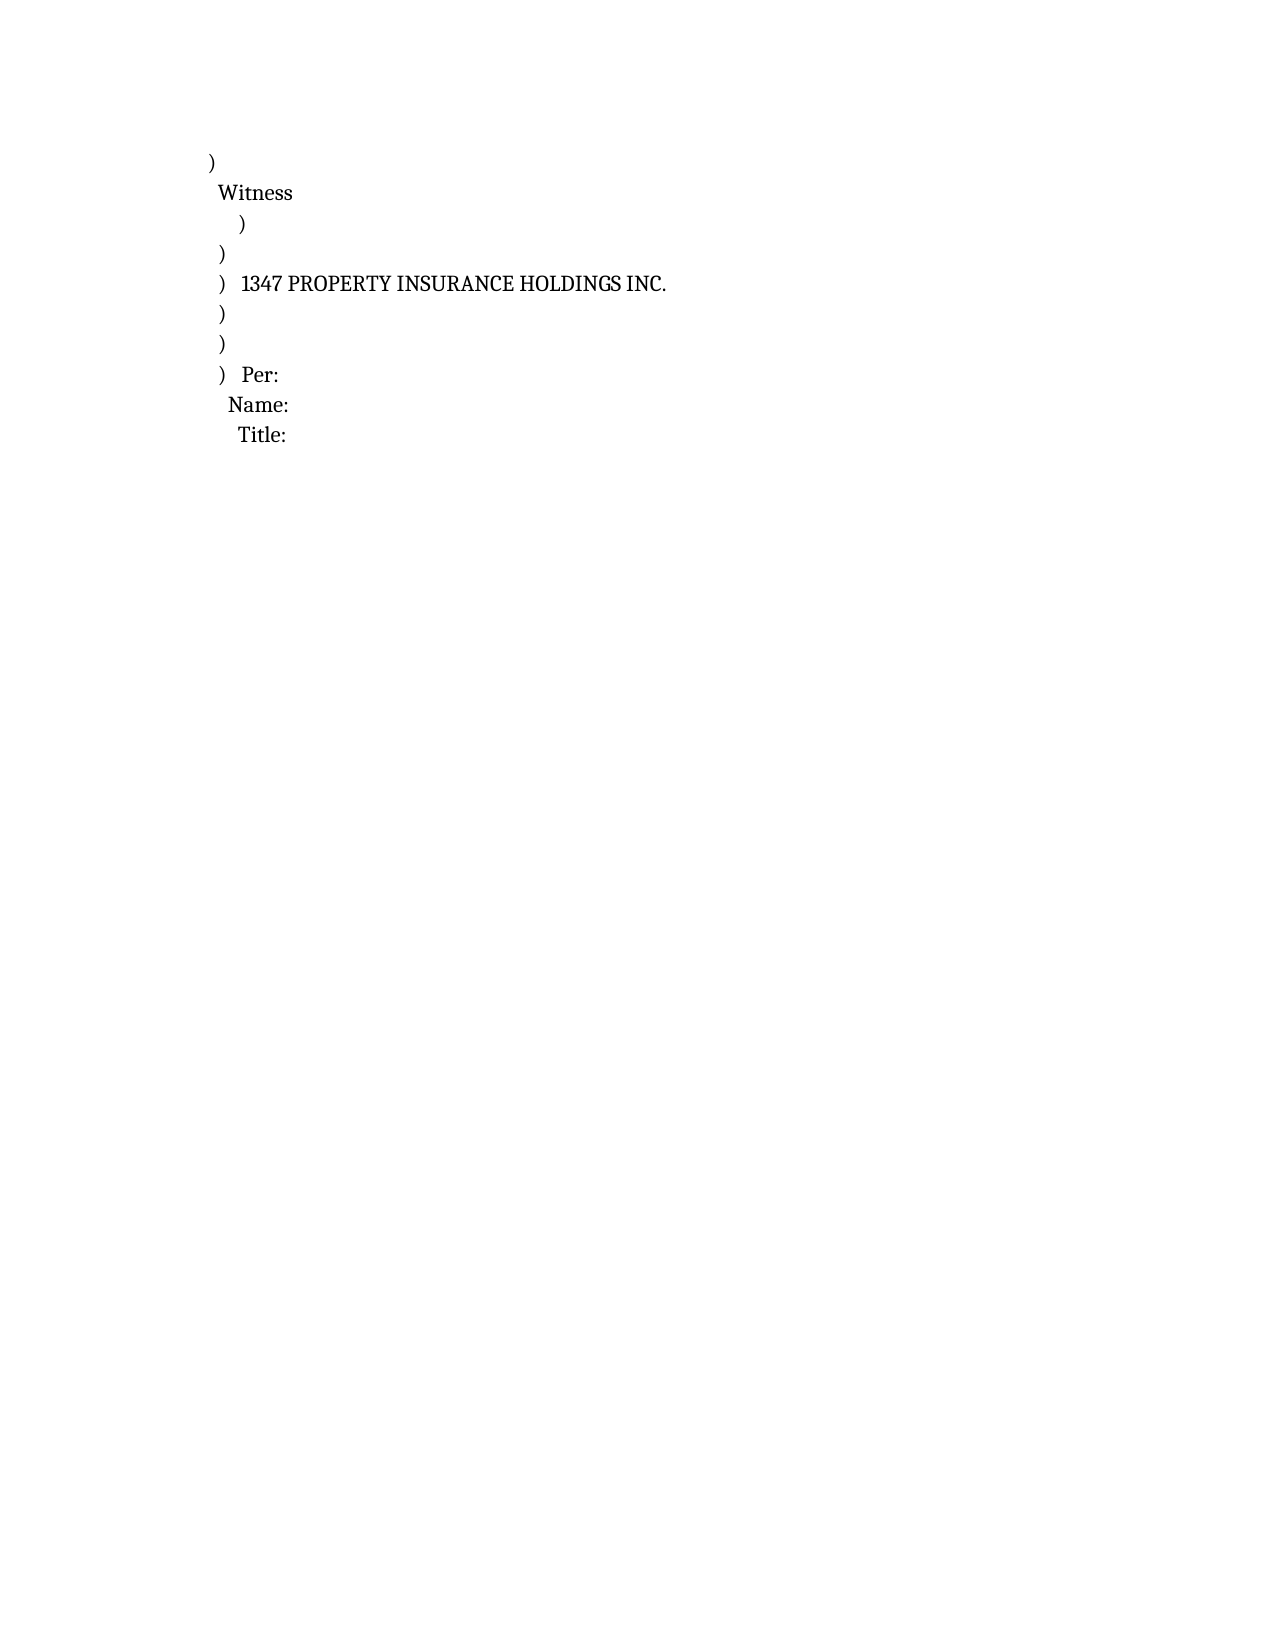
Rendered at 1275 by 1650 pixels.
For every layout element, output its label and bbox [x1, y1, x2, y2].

text [187, 150, 1087, 448]
